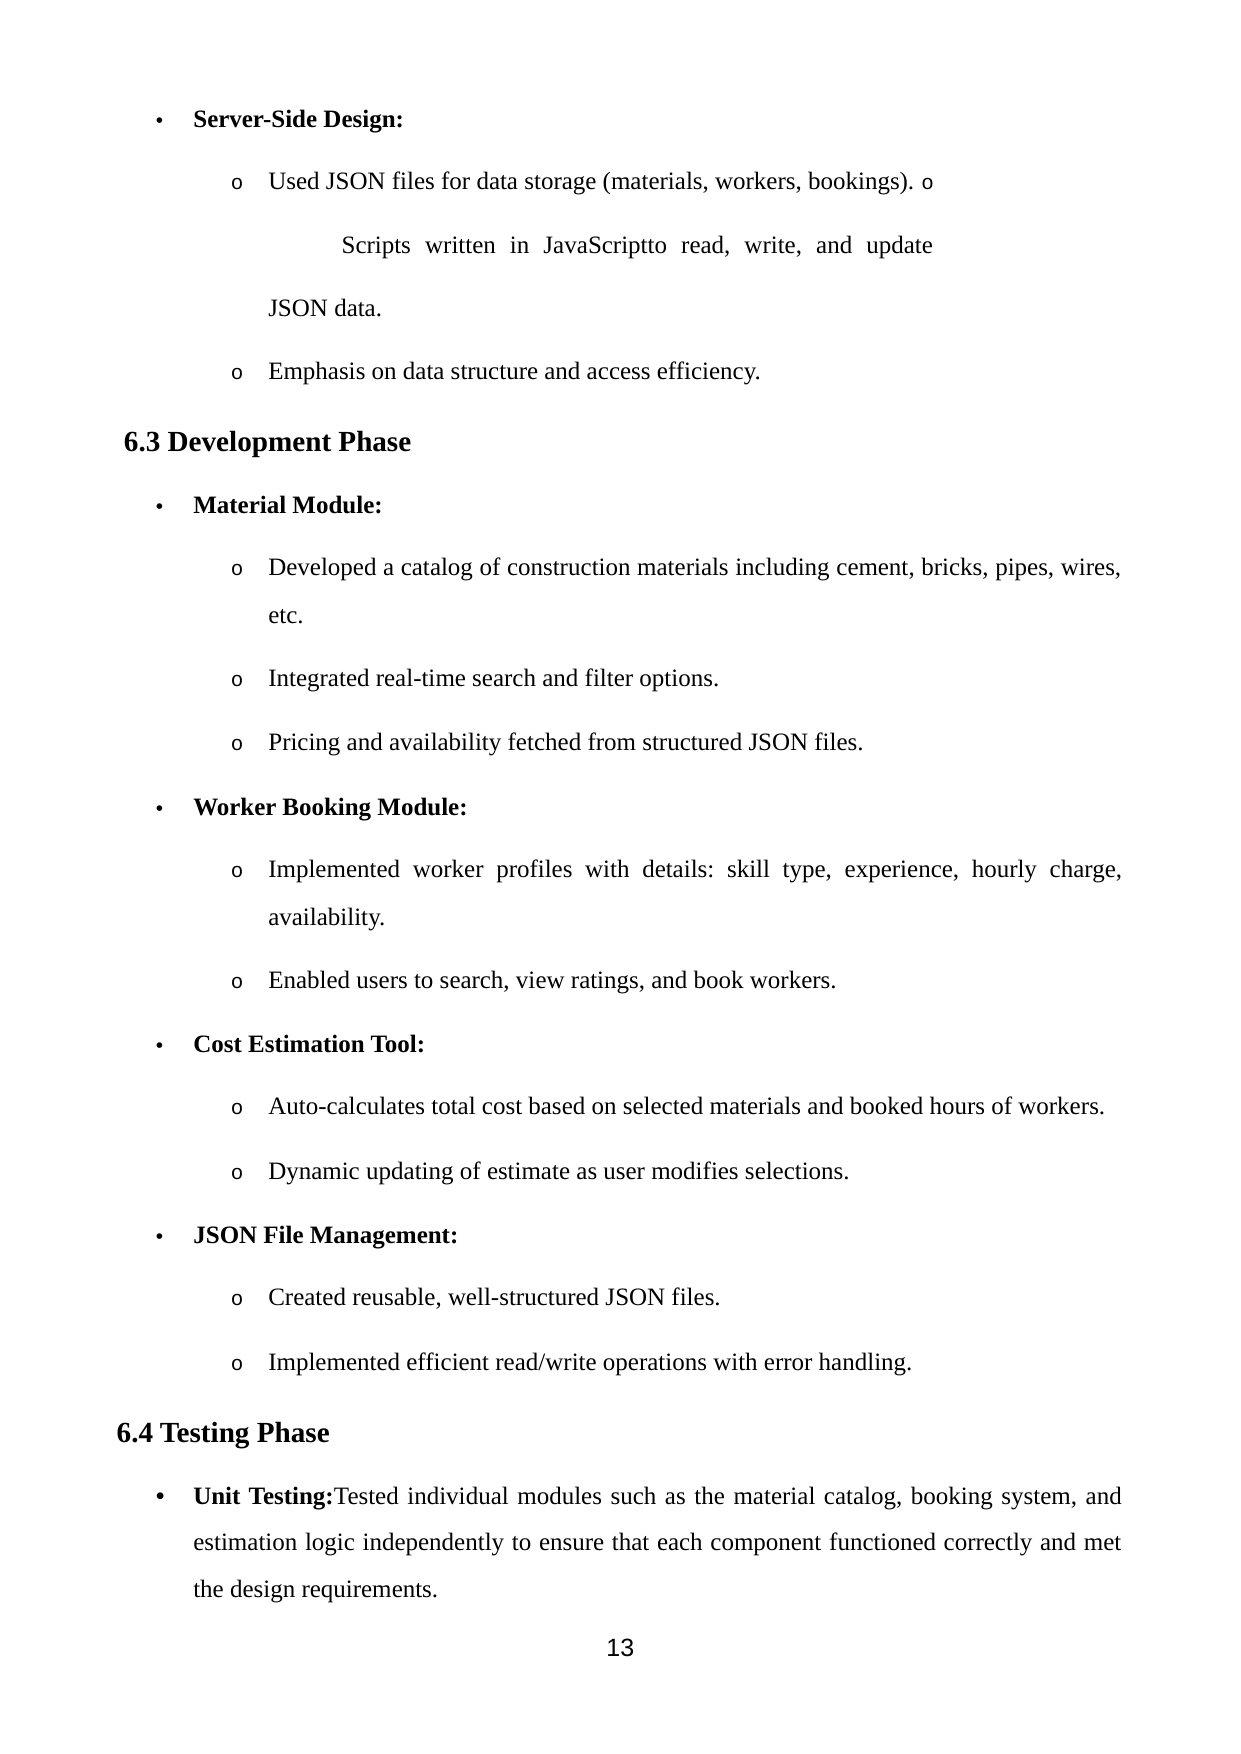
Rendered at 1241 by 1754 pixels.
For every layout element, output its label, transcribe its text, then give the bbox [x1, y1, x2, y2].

list Developed a catalog of construction materials including cement, bricks, pipes, wires, etc. [231, 552, 1123, 629]
list Implemented worker profiles with details: skill type, experience, hourly charge, availability. [231, 854, 1123, 931]
list Cost Estimation Tool: [156, 1029, 1181, 1058]
list Worker Booking Module: [156, 792, 1181, 820]
list Pricing and availability fetched from structured JSON files. [231, 727, 1123, 757]
list Dynamic updating of estimate as user modifies selections. [231, 1156, 1123, 1185]
subtitle 6.4 Testing Phase [116, 1415, 1181, 1448]
list Emphasis on data structure and access efficiency. [231, 356, 933, 386]
list Enabled users to search, view ratings, and book workers. [231, 965, 1123, 994]
list Integrated real-time search and filter options. [231, 663, 1123, 693]
list Material Module: [156, 490, 1181, 519]
list Server-Side Design: [156, 104, 1181, 132]
list Implemented efficient read/write operations with error handling. [231, 1347, 1123, 1376]
list Unit Testing:Tested individual modules such as the material catalog, booking system, and estimation logic independently to ensure that each component functioned correctly and met the design requirements. [156, 1481, 1123, 1603]
subtitle 6.3 Development Phase [116, 424, 1181, 457]
list Used JSON files for data storage (materials, workers, bookings). o Scripts written in JavaScriptto read, write, and update JSON data. [231, 166, 933, 322]
list Created reusable, well-structured JSON files. [231, 1282, 1123, 1312]
list JSON File Management: [156, 1220, 1181, 1249]
list Auto-calculates total cost based on selected materials and booked hours of workers. [231, 1091, 1123, 1121]
